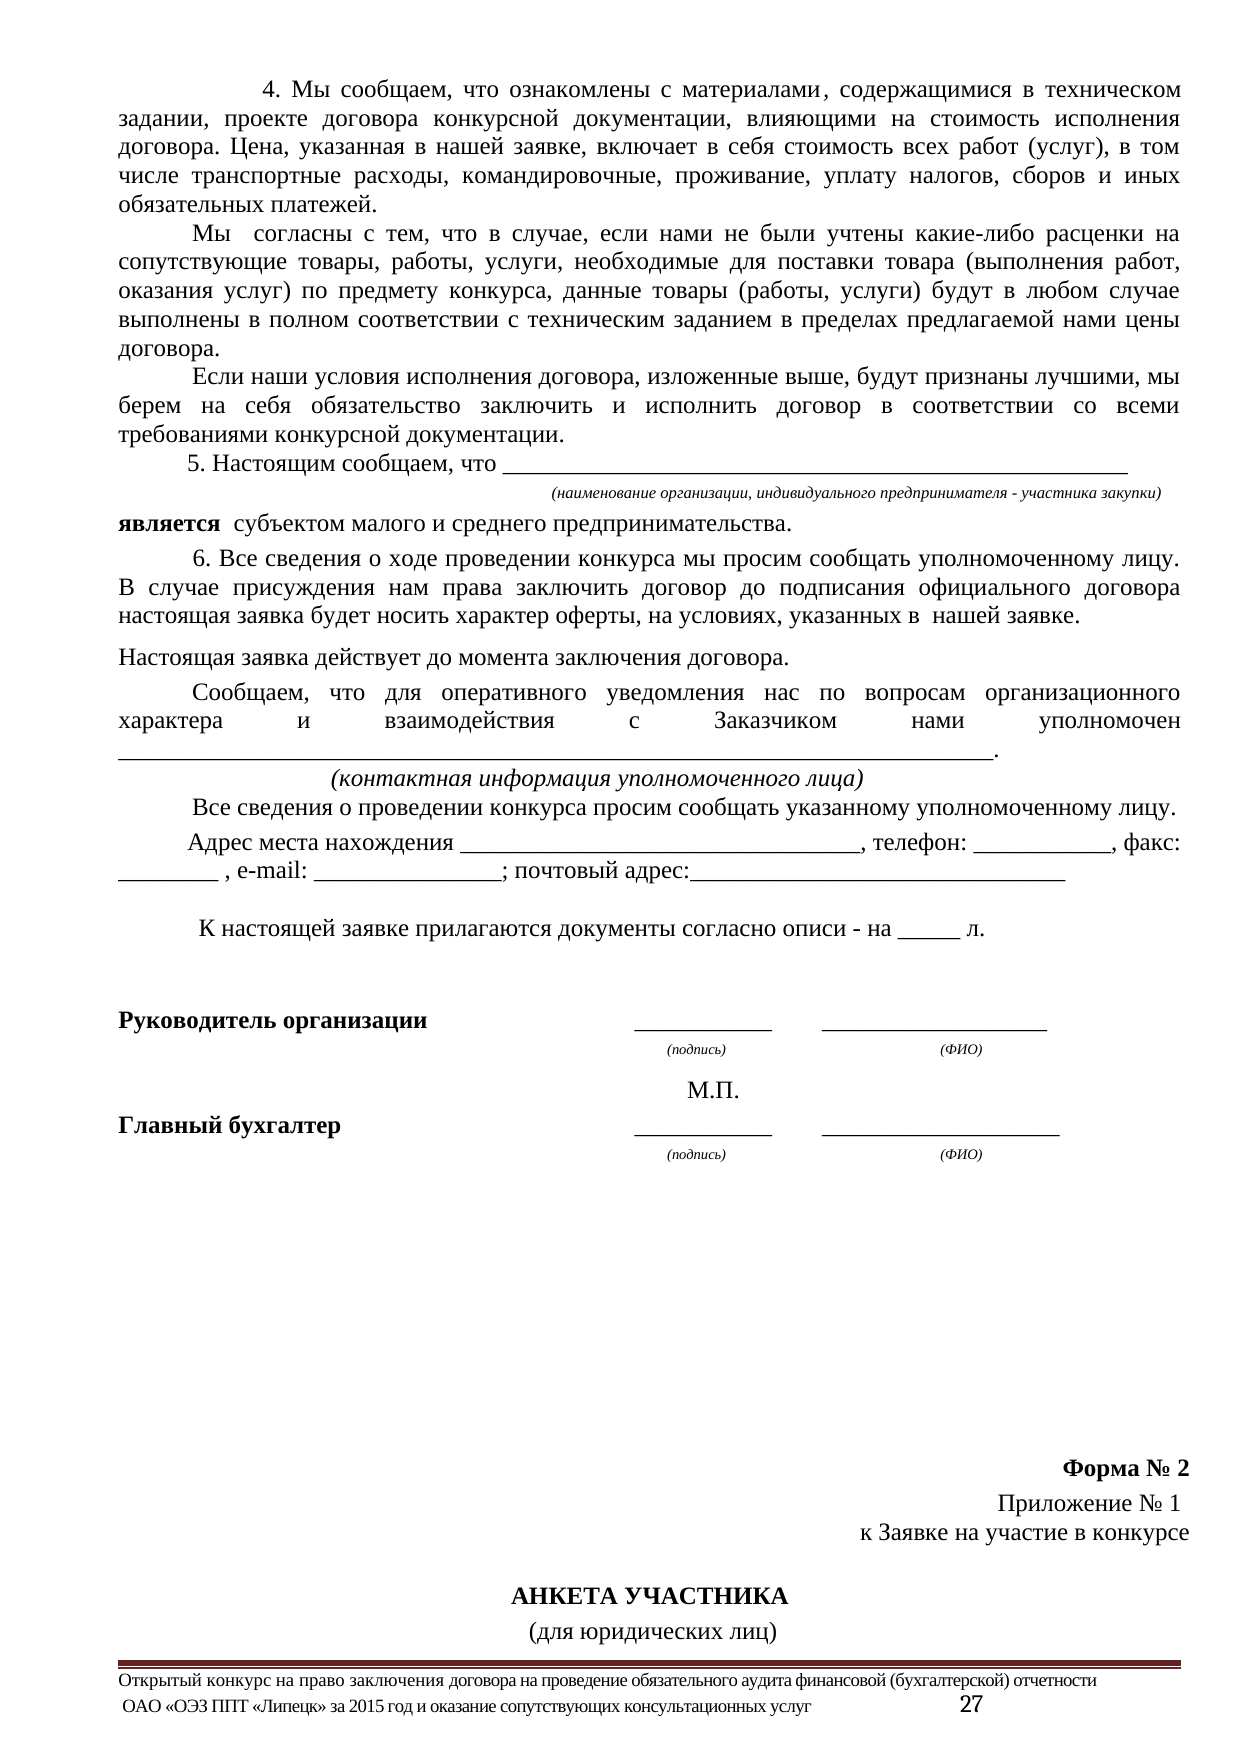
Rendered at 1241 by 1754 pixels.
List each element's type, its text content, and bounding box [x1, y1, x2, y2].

text Если наши условия исполнения договора, изложенные выше, будут признаны лучшими, мы берем на себя обязательство заключить и исполнить договор в соответствии со всеми требованиями конкурсной документации. [118, 361, 1181, 448]
text (для юридических лиц) [118, 1616, 1181, 1644]
text является субъектом малого и среднего предпринимательства. [118, 508, 1181, 537]
text Приложение № 1 [782, 1488, 1181, 1517]
text Сообщаем, что для оперативного уведомления нас по вопросам организационного характера и взаимодействия с Заказчиком нами уполномочен ______________________________________________________________________. [118, 677, 1181, 763]
text Все сведения о проведении конкурса просим сообщать указанному уполномоченному лицу. [118, 792, 1181, 821]
text (подпись) (ФИО) [561, 1146, 1181, 1174]
text Настоящая заявка действует до момента заключения договора. [118, 642, 1181, 671]
text Главный бухгалтер ___________ ___________________ [118, 1111, 1181, 1139]
text 6. Все сведения о ходе проведении конкурса мы просим сообщать уполномоченному лицу. В случае присуждения нам права заключить договор до подписания официального договора настоящая заявка будет носить характер оферты, на условиях, указанных в нашей заявке. [118, 543, 1181, 629]
text (наименование организации, индивидуального предпринимателя - участника закупки) [532, 483, 1181, 502]
text Руководитель организации ___________ __________________ [118, 1006, 1181, 1034]
text К настоящей заявке прилагаются документы согласно описи - на _____ л. [118, 913, 1181, 942]
text (подпись) (ФИО) [561, 1041, 1181, 1069]
text Форма № 2 [929, 1453, 1189, 1482]
text Мы согласны с тем, что в случае, если нами не были учтены какие-либо расценки на сопутствующие товары, работы, услуги, необходимые для поставки товара (выполнения работ, оказания услуг) по предмету конкурса, данные товары (работы, услуги) будут в любом случае выполнены в полном соответствии с техническим заданием в пределах предлагаемой нами цены договора. [118, 218, 1181, 361]
text 4. Мы сообщаем, что ознакомлены с материалами, содержащимися в техническом задании, проекте договора конкурсной документации, влияющими на стоимость исполнения договора. Цена, указанная в нашей заявке, включает в себя стоимость всех работ (услуг), в том числе транспортные расходы, командировочные, проживание, уплату налогов, сборов и иных обязательных платежей. [118, 74, 1181, 218]
text 5. Настоящим сообщаем, что __________________________________________________ [118, 448, 1181, 476]
text к Заявке на участие в конкурсе [782, 1517, 1189, 1546]
text (контактная информация уполномоченного лица) [118, 763, 1181, 792]
text АНКЕТА УЧАСТНИКА [118, 1581, 1181, 1609]
text М.П. [118, 1076, 1181, 1104]
text Адрес места нахождения ________________________________, телефон: ___________, факс: ________ , e-mail: _______________; почтовый адрес:______________________________ [118, 827, 1181, 884]
